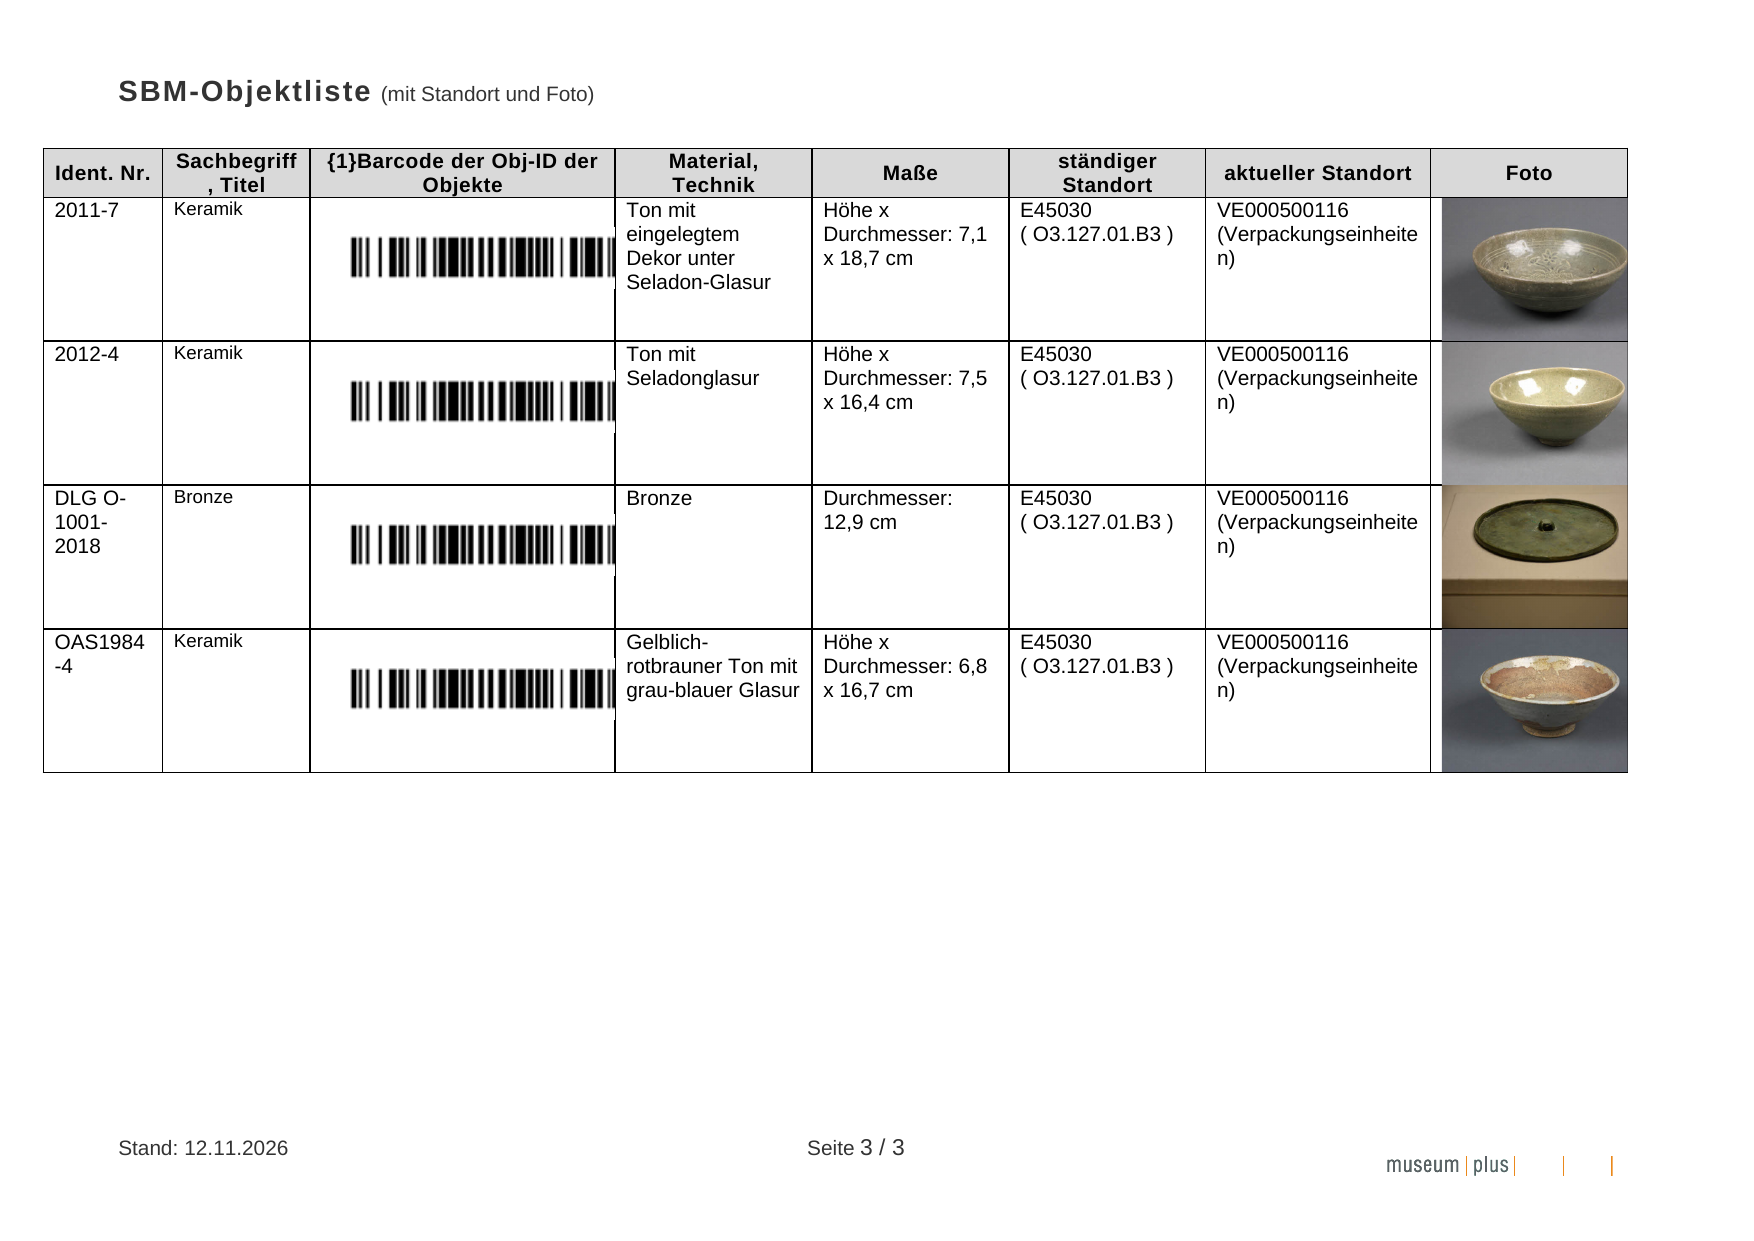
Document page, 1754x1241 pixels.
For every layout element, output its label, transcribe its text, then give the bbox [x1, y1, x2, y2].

table_cell E45030 ( O3.127.01.B3 ) [1010, 198, 1205, 340]
table_header Material, Technik [616, 149, 811, 197]
table_cell E45030 ( O3.127.01.B3 ) [1010, 630, 1205, 772]
table_cell Ton mit eingelegtem Dekor unter Seladon-Glasur [616, 198, 811, 340]
table_cell [311, 342, 614, 484]
table_cell Durchmesser: 12,9 cm [813, 486, 1008, 628]
table_cell VE000500116 (Verpackungseinheiten) [1206, 198, 1430, 340]
table_cell VE000500116 (Verpackungseinheiten) [1206, 342, 1430, 484]
table_cell [311, 486, 614, 628]
table_cell Ton mit Seladonglasur [616, 342, 811, 484]
table_header {1}Barcode der Obj-ID der Objekte [311, 149, 614, 197]
table_cell [311, 198, 614, 340]
picture [1441, 629, 1628, 772]
table_header Ident. Nr. [44, 149, 162, 197]
table_cell [1431, 486, 1441, 628]
table_cell OAS1984-4 [44, 630, 162, 772]
picture [340, 370, 615, 433]
table_header aktueller Standort [1206, 149, 1430, 197]
table_cell [311, 630, 614, 772]
table_cell VE000500116 (Verpackungseinheiten) [1206, 630, 1430, 772]
table_cell Bronze [616, 486, 811, 628]
table_cell E45030 ( O3.127.01.B3 ) [1010, 342, 1205, 484]
picture [1441, 198, 1628, 341]
table_cell VE000500116 (Verpackungseinheiten) [1206, 486, 1430, 628]
table_cell Höhe x Durchmesser: 6,8 x 16,7 cm [813, 630, 1008, 772]
table_cell [1431, 342, 1441, 484]
table_cell Bronze [163, 486, 309, 628]
table_cell Gelblich-rotbrauner Ton mit grau-blauer Glasur [616, 630, 811, 772]
table_cell [1431, 198, 1441, 340]
picture [340, 514, 615, 576]
table_header ständiger Standort [1010, 149, 1205, 197]
table_cell Keramik [163, 630, 309, 772]
table_header Foto [1431, 149, 1627, 197]
picture [1441, 342, 1628, 628]
table_cell Keramik [163, 198, 309, 340]
table_cell Höhe x Durchmesser: 7,5 x 16,4 cm [813, 342, 1008, 484]
table_cell Keramik [163, 342, 309, 484]
table_cell Höhe x Durchmesser: 7,1 x 18,7 cm [813, 198, 1008, 340]
table_cell E45030 ( O3.127.01.B3 ) [1010, 486, 1205, 628]
picture [340, 658, 615, 720]
table_cell [1431, 630, 1441, 772]
table_cell DLG O-1001-2018 [44, 486, 162, 628]
picture [340, 227, 615, 289]
table_header Maße [813, 149, 1008, 197]
table_header Sachbegriff, Titel [163, 149, 309, 197]
table_cell 2011-7 [44, 198, 162, 340]
table_cell 2012-4 [44, 342, 162, 484]
